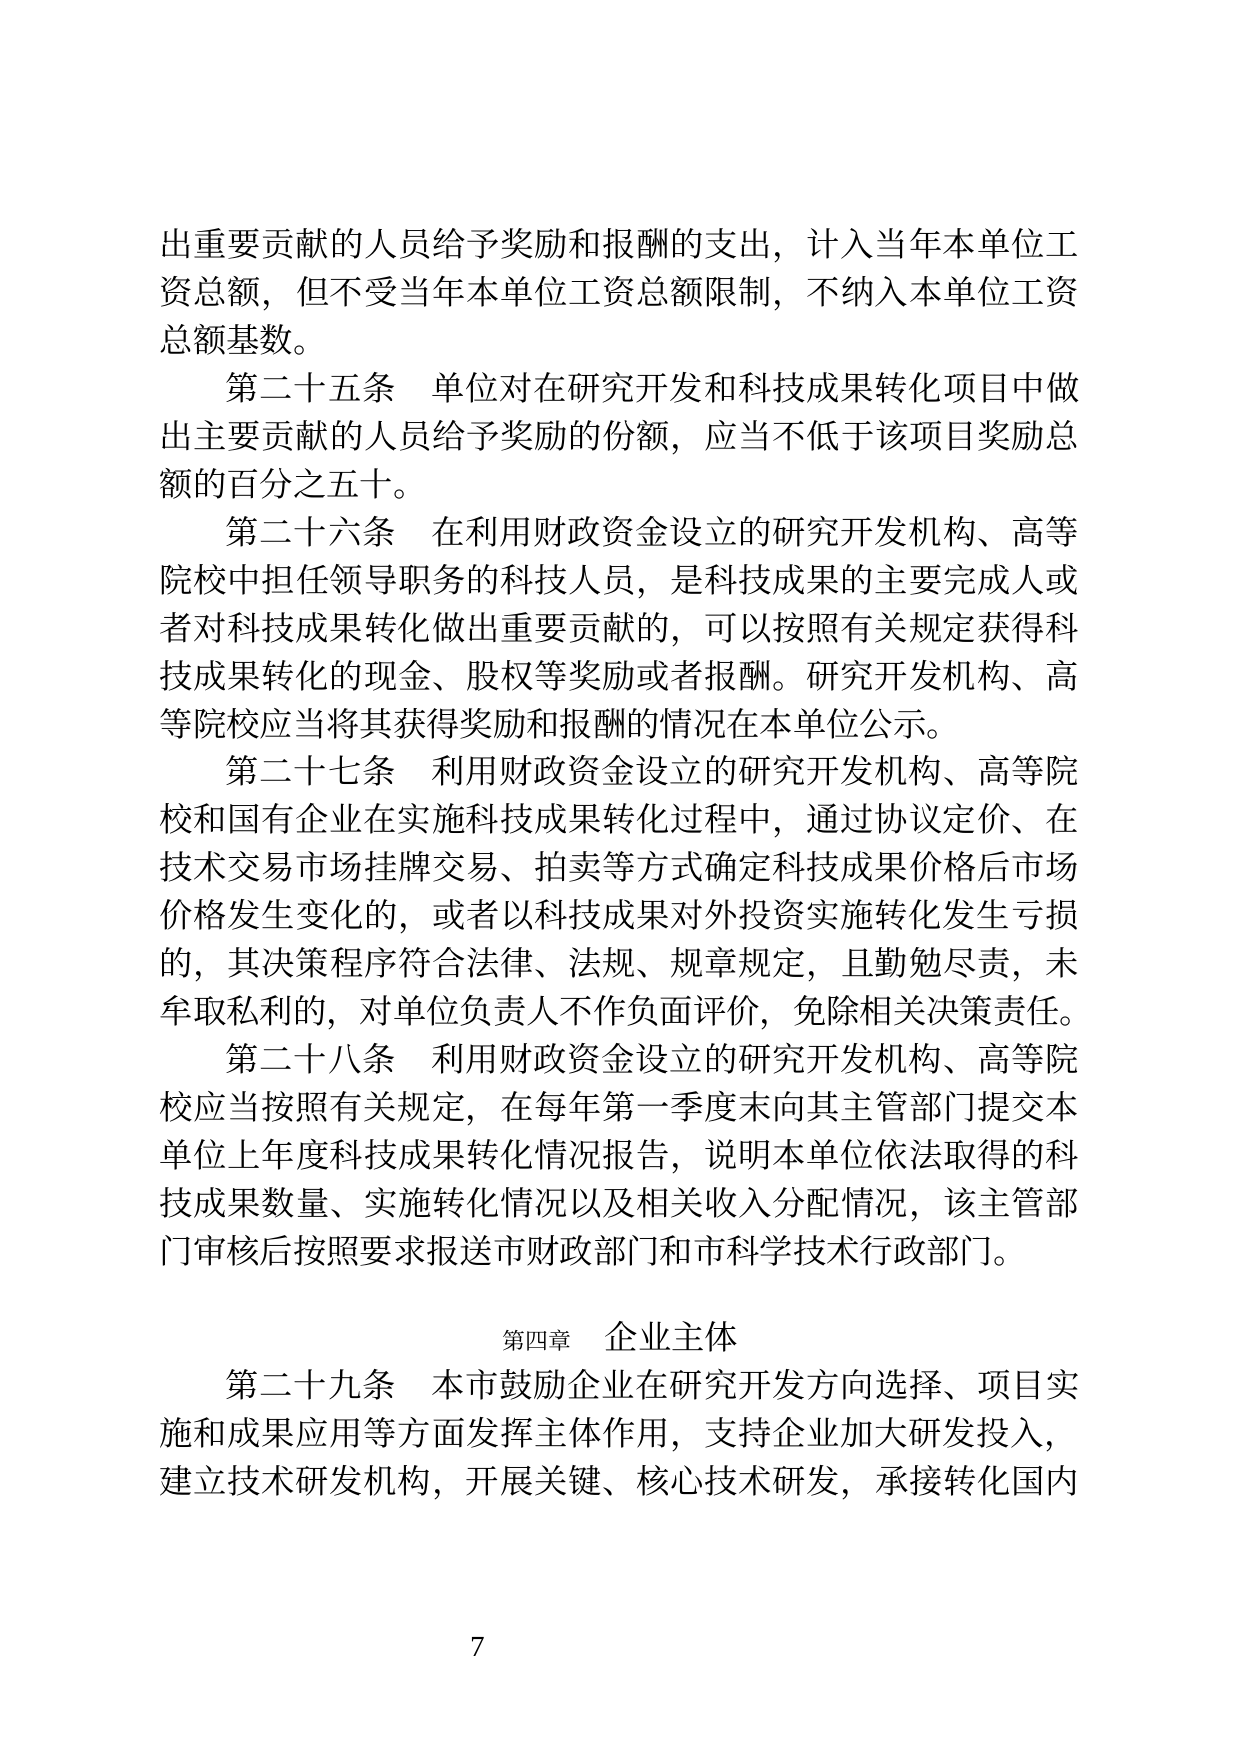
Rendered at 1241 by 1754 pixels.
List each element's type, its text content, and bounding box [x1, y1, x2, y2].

text 第二十七条 利用财政资金设立的研究开发机构、高等院校和国有企业在实施科技成果转化过程中，通过协议定价、在技术交易市场挂牌交易、拍卖等方式确定科技成果价格后市场价格发生变化的，或者以科技成果对外投资实施转化发生亏损的，其决策程序符合法律、法规、规章规定，且勤勉尽责，未牟取私利的，对单位负责人不作负面评价，免除相关决策责任。 [159, 746, 1081, 1033]
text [159, 218, 1081, 362]
list 企业主体 [159, 1311, 1081, 1359]
text 第二十八条 利用财政资金设立的研究开发机构、高等院校应当按照有关规定，在每年第一季度末向其主管部门提交本单位上年度科技成果转化情况报告，说明本单位依法取得的科技成果数量、实施转化情况以及相关收入分配情况，该主管部门审核后按照要求报送市财政部门和市科学技术行政部门。 [159, 1033, 1081, 1273]
text 第二十六条 在利用财政资金设立的研究开发机构、高等院校中担任领导职务的科技人员，是科技成果的主要完成人或者对科技成果转化做出重要贡献的，可以按照有关规定获得科技成果转化的现金、股权等奖励或者报酬。研究开发机构、高等院校应当将其获得奖励和报酬的情况在本单位公示。 [159, 506, 1081, 746]
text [159, 1359, 1081, 1503]
text 第二十五条 单位对在研究开发和科技成果转化项目中做出主要贡献的人员给予奖励的份额，应当不低于该项目奖励总额的百分之五十。 [159, 362, 1081, 506]
